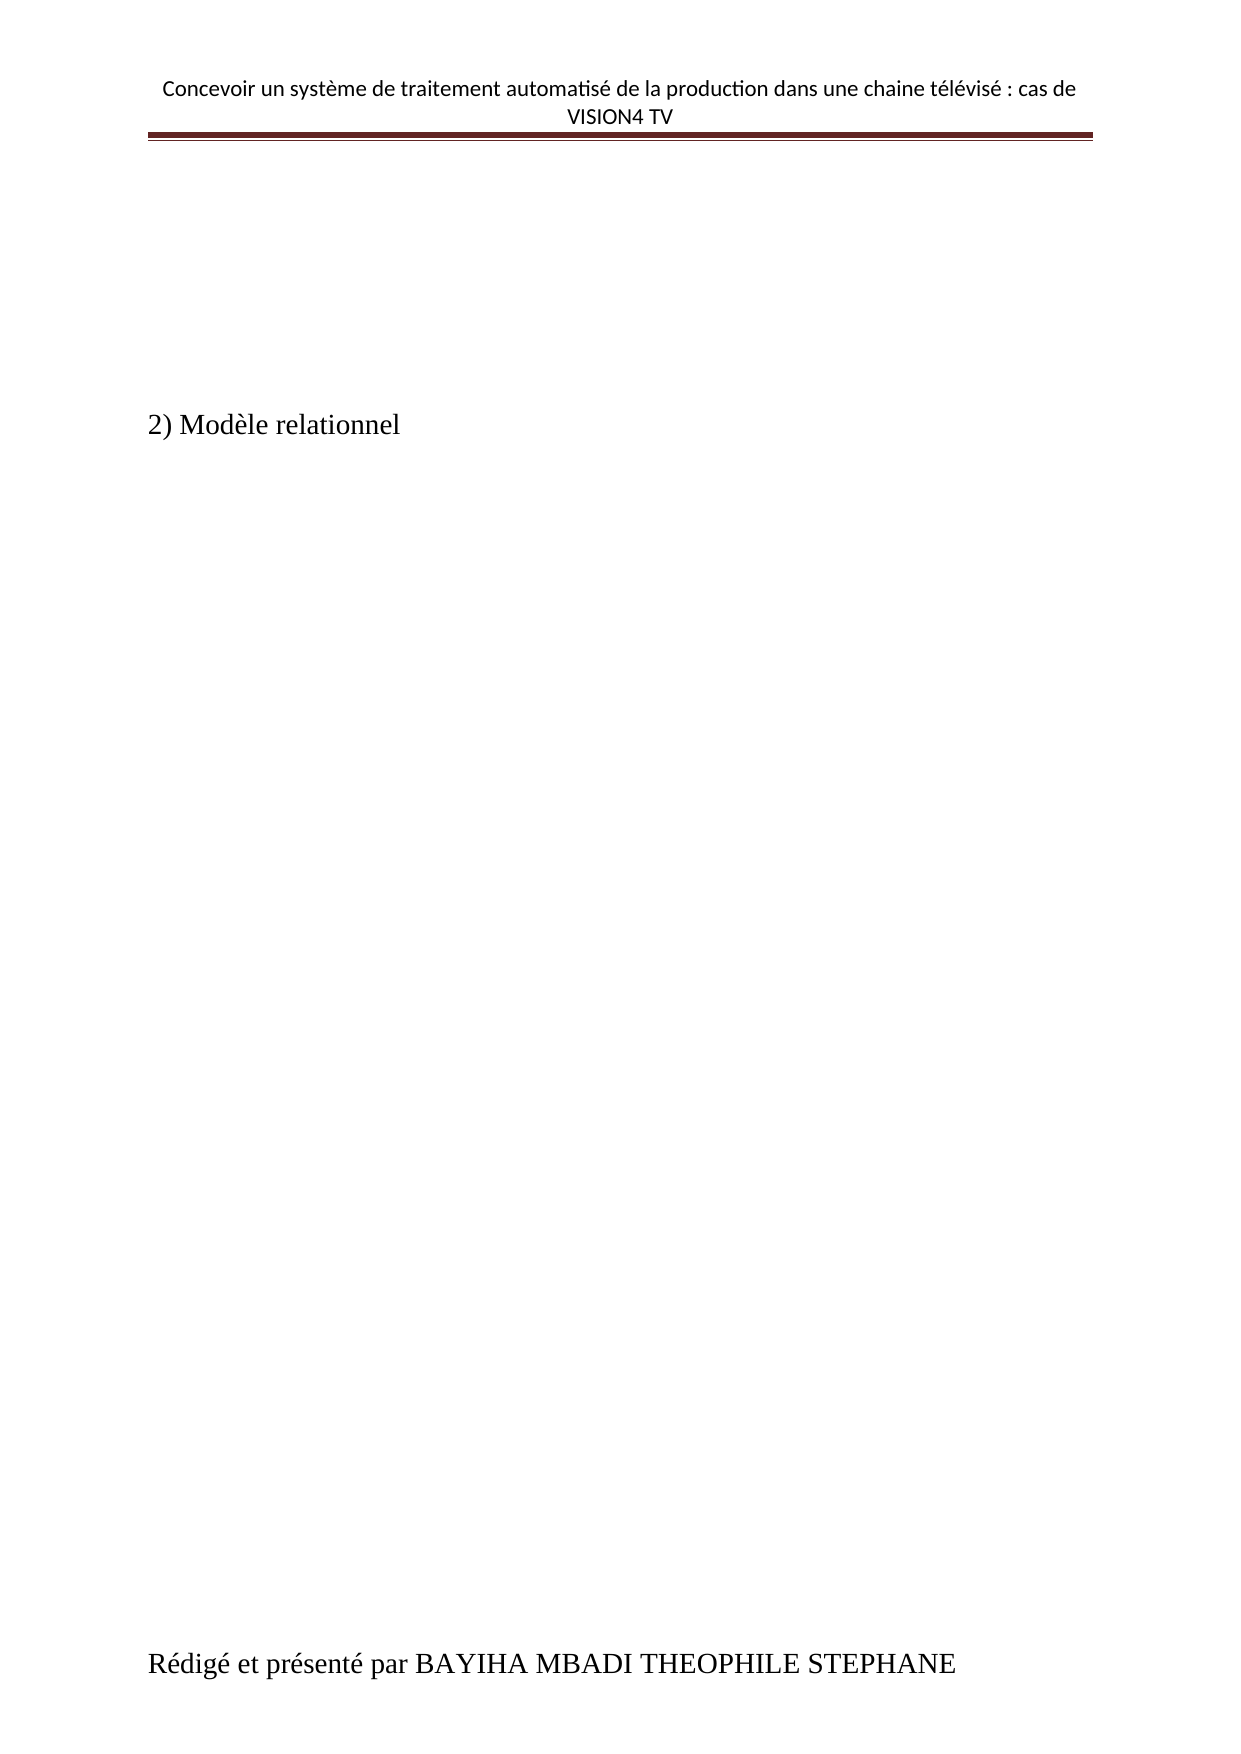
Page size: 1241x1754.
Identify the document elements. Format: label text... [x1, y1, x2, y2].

text 2) Modèle relationnel [148, 407, 1093, 440]
